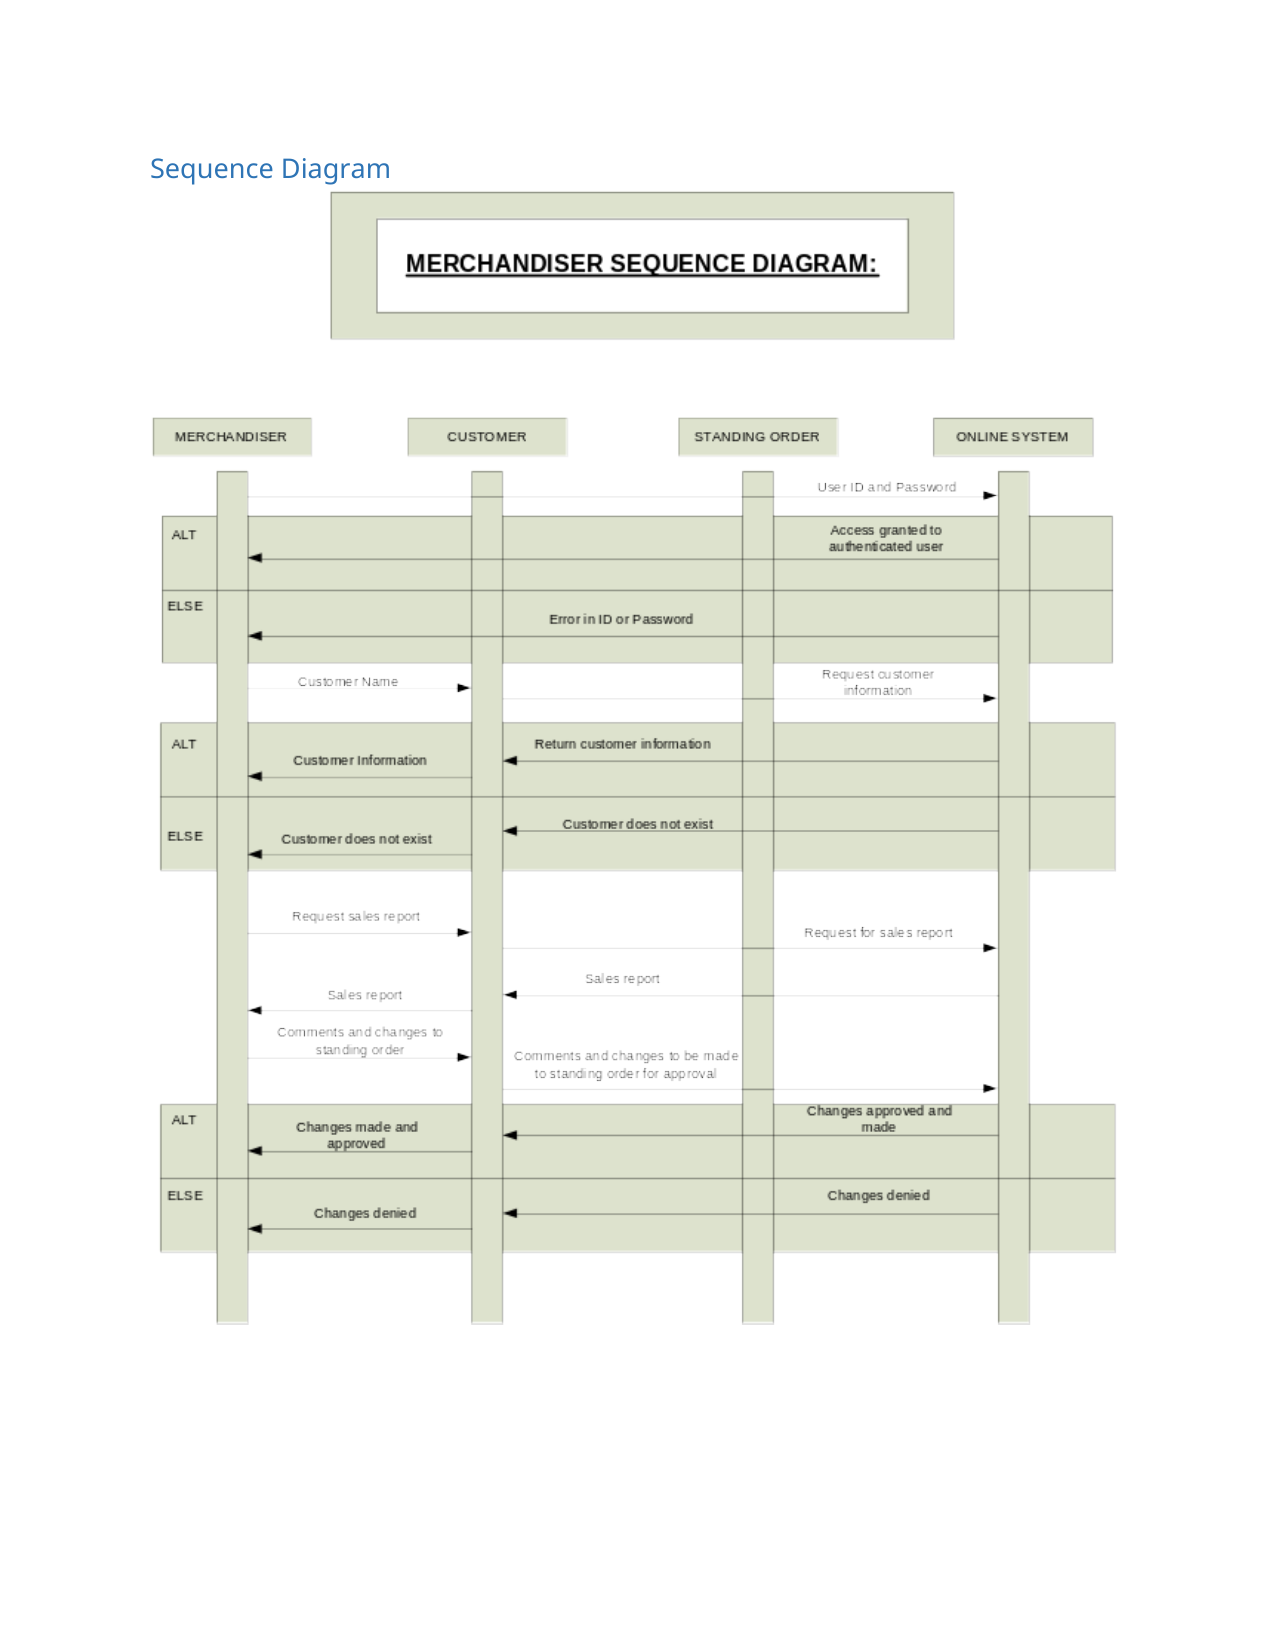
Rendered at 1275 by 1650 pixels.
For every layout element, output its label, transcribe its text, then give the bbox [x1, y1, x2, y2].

subtitle Sequence Diagram [150, 150, 1125, 187]
